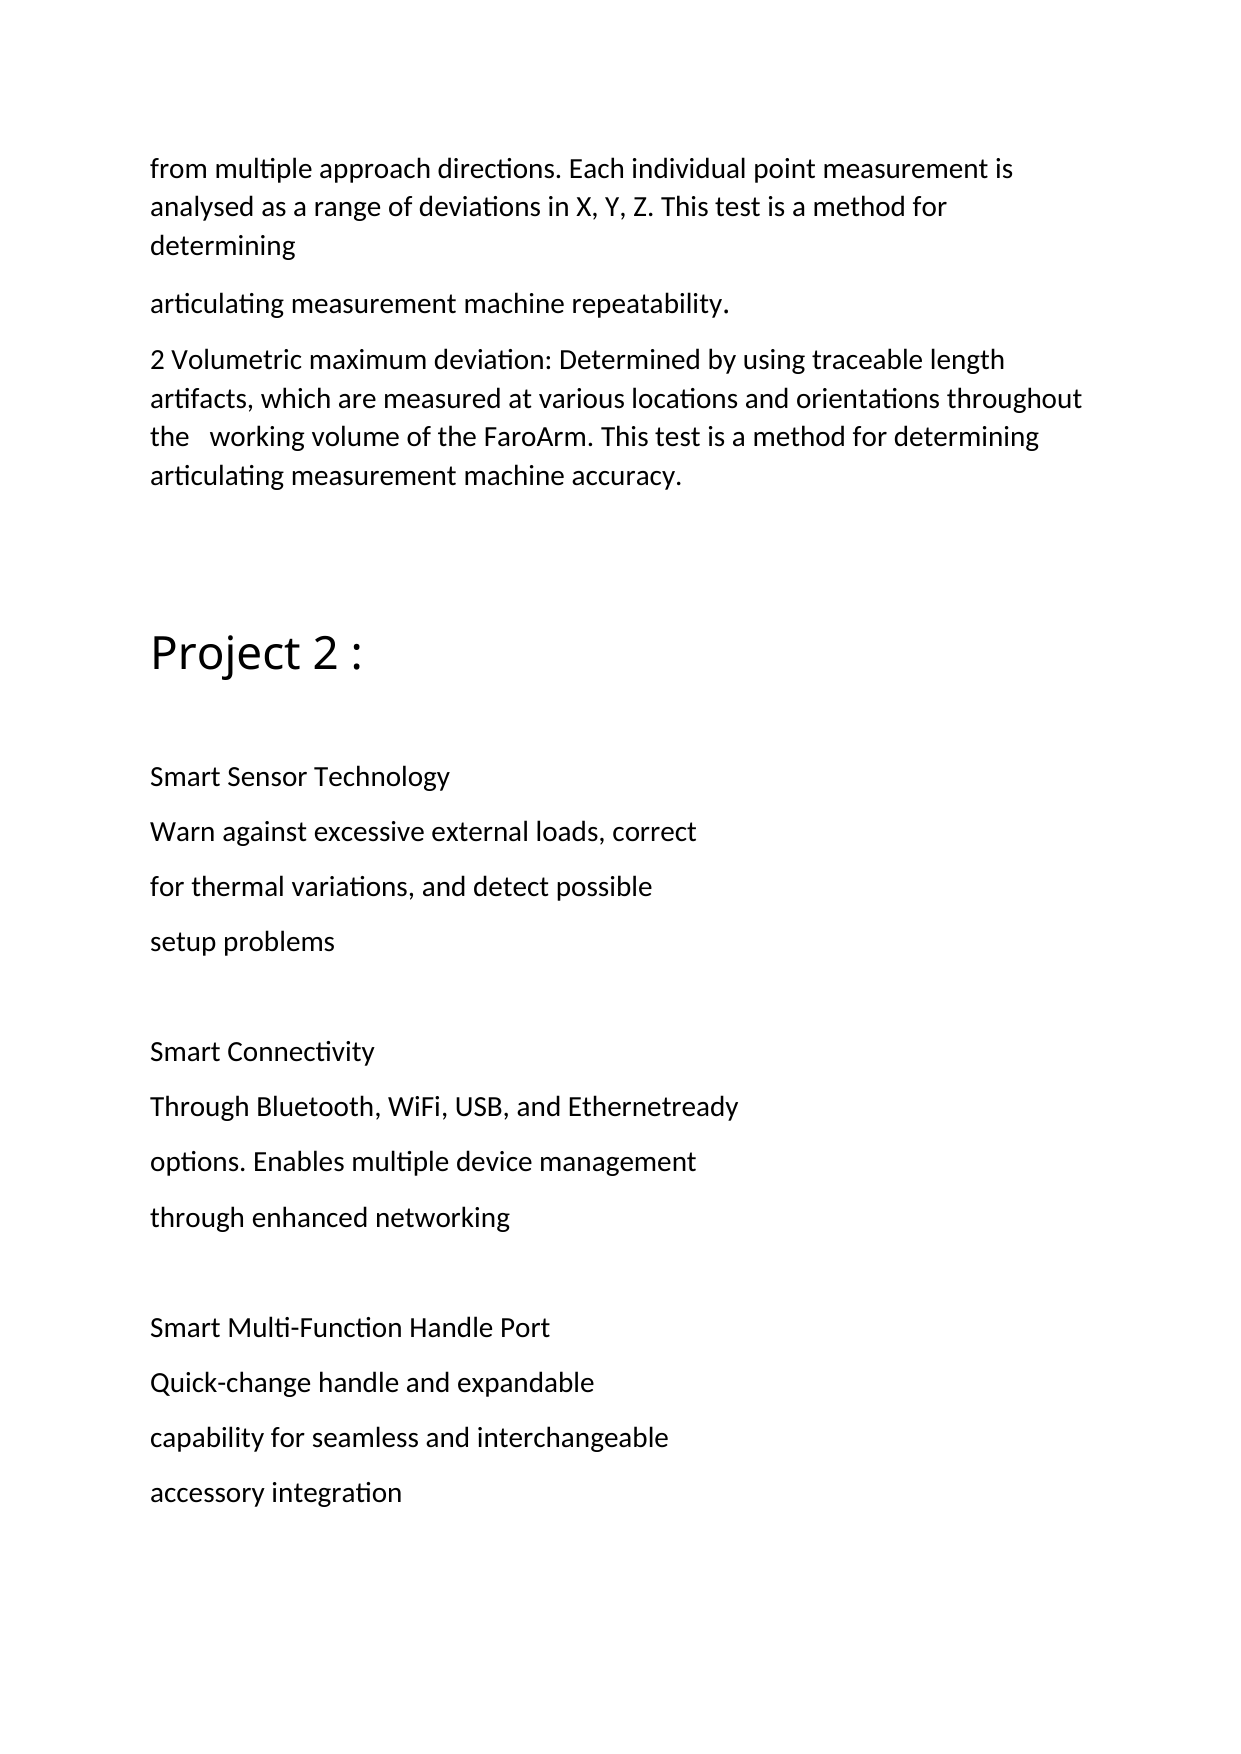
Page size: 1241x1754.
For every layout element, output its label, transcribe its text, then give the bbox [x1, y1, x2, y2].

text Project 2 : [150, 620, 1090, 683]
text setup problems [150, 923, 1090, 959]
text through enhanced networking [150, 1199, 1090, 1234]
text 2 Volumetric maximum deviation: Determined by using traceable length artifacts, which are measured at various locations and orientations throughout the working volume of the FaroArm. This test is a method for determining articulating measurement machine accuracy. [150, 341, 1090, 492]
text Smart Connectivity [150, 1033, 1090, 1069]
text Smart Sensor Technology [150, 758, 1090, 793]
text accessory integration [150, 1474, 1090, 1510]
text options. Enables multiple device management [150, 1143, 1090, 1179]
text capability for seamless and interchangeable [150, 1419, 1090, 1455]
text Smart Multi-Function Handle Port [150, 1309, 1090, 1344]
text Quick-change handle and expandable [150, 1364, 1090, 1399]
text Warn against excessive external loads, correct [150, 813, 1090, 848]
text for thermal variations, and detect possible [150, 868, 1090, 904]
text from multiple approach directions. Each individual point measurement is analysed as a range of deviations in X, Y, Z. This test is a method for determining [150, 150, 1090, 262]
text Through Bluetooth, WiFi, USB, and Ethernetready [150, 1088, 1090, 1124]
text articulating measurement machine repeatability. [150, 282, 1090, 322]
